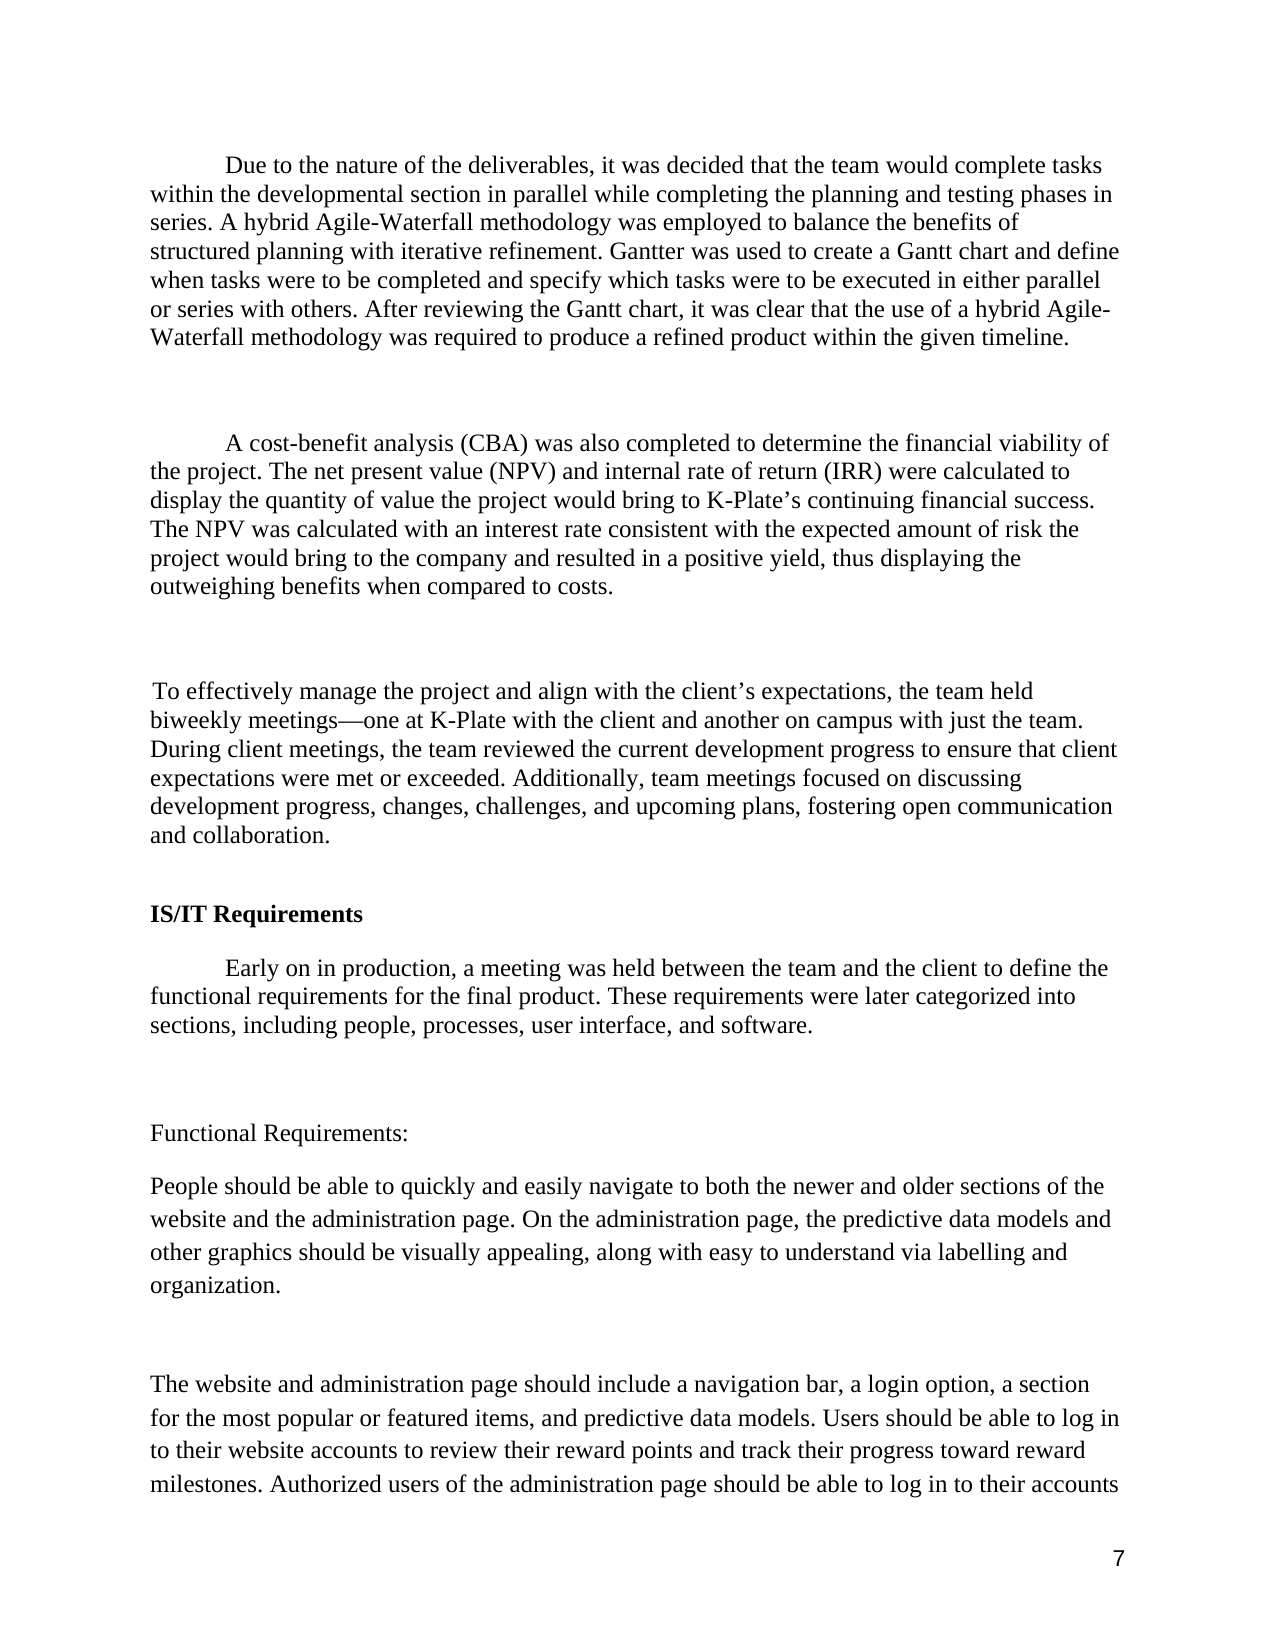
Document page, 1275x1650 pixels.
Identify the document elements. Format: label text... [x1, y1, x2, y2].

subtitle IS/IT Requirements [150, 899, 1125, 928]
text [150, 1369, 1125, 1497]
subtitle Functional Requirements: [150, 1118, 1125, 1146]
text People should be able to quickly and easily navigate to both the newer and older sections of the website and the administration page. On the administration page, the predictive data models and other graphics should be visually appealing, along with easy to understand via labelling and organization. [150, 1171, 1125, 1299]
text Due to the nature of the deliverables, it was decided that the team would complete tasks within the developmental section in parallel while completing the planning and testing phases in series. A hybrid Agile-Waterfall methodology was employed to balance the benefits of structured planning with iterative refinement. Gantter was used to create a Gantt chart and define when tasks were to be completed and specify which tasks were to be executed in either parallel or series with others. After reviewing the Gantt chart, it was clear that the use of a hybrid Agile-Waterfall methodology was required to produce a refined product within the given timeline. [150, 150, 1125, 351]
text Early on in production, a meeting was held between the team and the client to define the functional requirements for the final product. These requirements were later categorized into sections, including people, processes, user interface, and software. [150, 953, 1125, 1039]
text A cost-benefit analysis (CBA) was also completed to determine the financial viability of the project. The net present value (NPV) and internal rate of return (IRR) were calculated to display the quantity of value the project would bring to K-Plate’s continuing financial success. The NPV was calculated with an interest rate consistent with the expected amount of risk the project would bring to the company and resulted in a positive yield, thus displaying the outweighing benefits when compared to costs. [150, 428, 1125, 600]
text To effectively manage the project and align with the client’s expectations, the team held biweekly meetings—one at K-Plate with the client and another on campus with just the team. During client meetings, the team reviewed the current development progress to ensure that client expectations were met or exceeded. Additionally, team meetings focused on discussing development progress, changes, challenges, and upcoming plans, fostering open communication and collaboration. [150, 676, 1125, 849]
